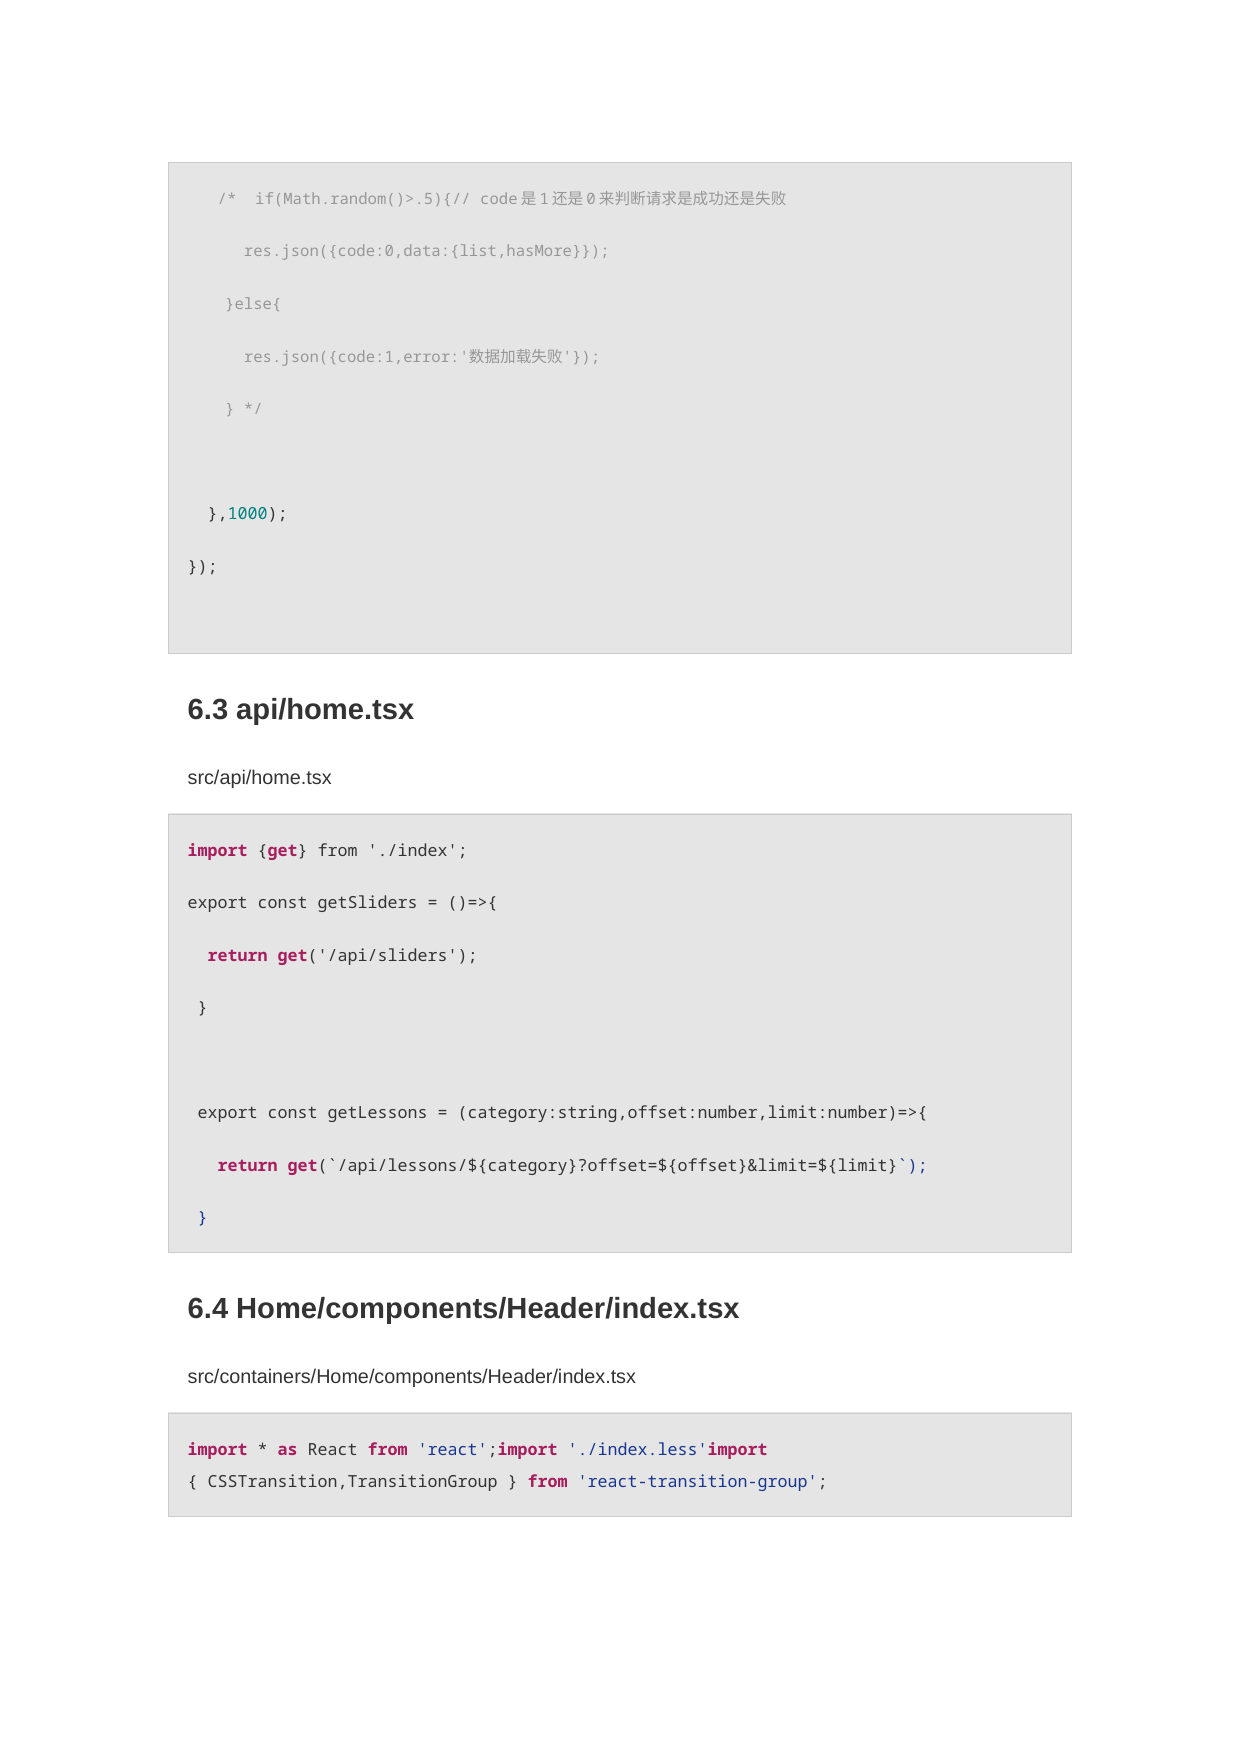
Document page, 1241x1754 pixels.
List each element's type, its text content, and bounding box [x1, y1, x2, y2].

text }else{ [169, 267, 1071, 319]
text export const getSliders = ()=>{ [169, 866, 1071, 918]
text res.json({code:1,error:'数据加载失败'}); [169, 319, 1071, 372]
text src/api/home.tsx [187, 761, 1053, 793]
text },1000); [169, 477, 1071, 529]
text }); [169, 529, 1071, 582]
text return get('/api/sliders'); [169, 918, 1071, 971]
text import * as React from 'react';import './index.less'import { CSSTransition,TransitionGroup } from 'react-transition-group'; [169, 1414, 1071, 1516]
text } */ [169, 372, 1071, 424]
text } [169, 1181, 1071, 1252]
subtitle 6.4 Home/components/Header/index.tsx [187, 1275, 1053, 1340]
text import {get} from './index'; [169, 815, 1071, 866]
text export const getLessons = (category:string,offset:number,limit:number)=>{ [169, 1076, 1071, 1128]
text /* if(Math.random()>.5){// code是1还是0来判断请求是成功还是失败 [169, 163, 1071, 214]
text src/containers/Home/components/Header/index.tsx [187, 1360, 1053, 1392]
text res.json({code:0,data:{list,hasMore}}); [169, 214, 1071, 267]
subtitle 6.3 api/home.tsx [187, 676, 1053, 741]
text return get(`/api/lessons/${category}?offset=${offset}&limit=${limit}`); [169, 1128, 1071, 1181]
text } [169, 971, 1071, 1023]
